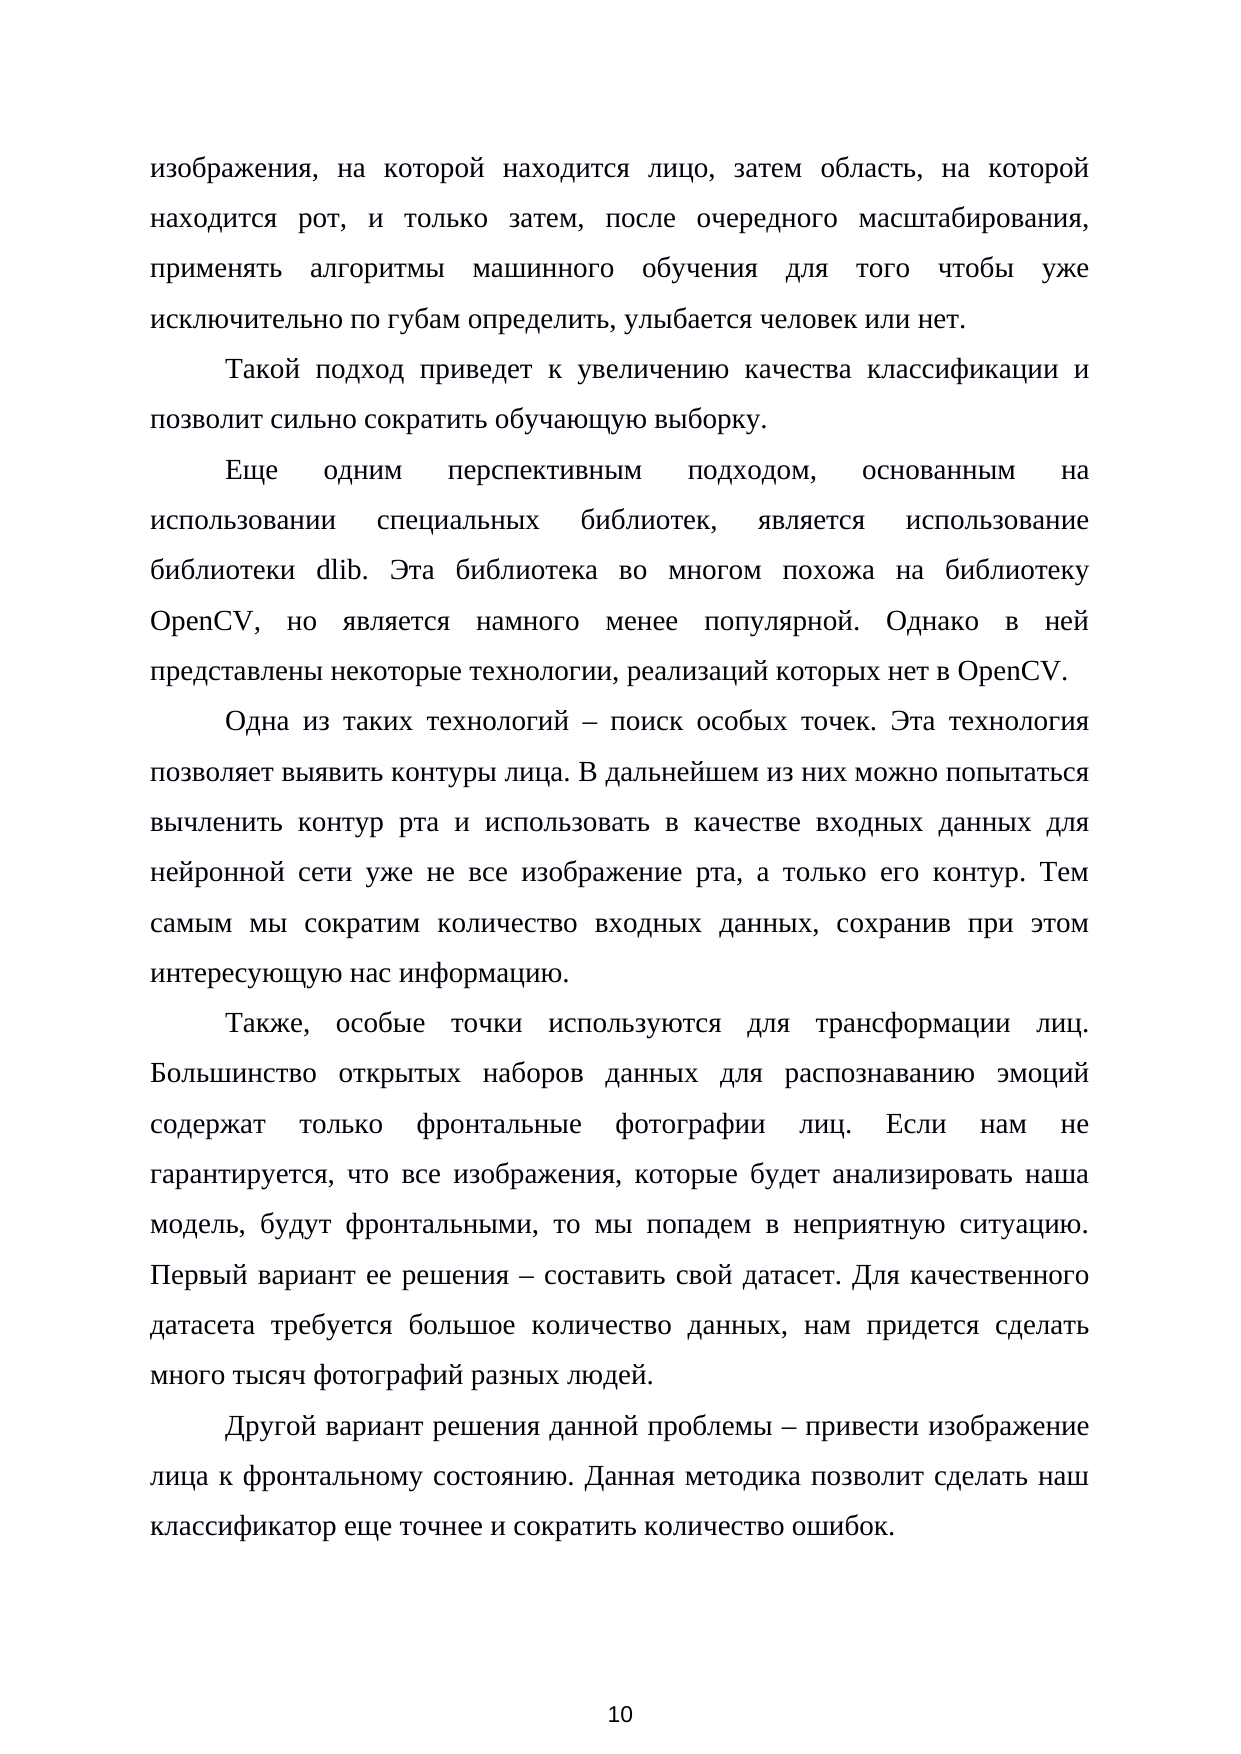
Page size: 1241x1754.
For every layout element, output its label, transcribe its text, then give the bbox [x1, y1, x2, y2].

text Такой подход приведет к увеличению качества классификации и позволит сильно сократить обучающую выборку. [150, 351, 1090, 435]
text Еще одним перспективным подходом, основанным на использовании специальных библиотек, является использование библиотеки dlib. Эта библиотека во многом похожа на библиотеку OpenCV, но является намного менее популярной. Однако в ней представлены некоторые технологии, реализаций которых нет в OpenCV. [150, 452, 1090, 687]
text Одна из таких технологий – поиск особых точек. Эта технология позволяет выявить контуры лица. В дальнейшем из них можно попытаться вычленить контур рта и использовать в качестве входных данных для нейронной сети уже не все изображение рта, а только его контур. Тем самым мы сократим количество входных данных, сохранив при этом интересующую нас информацию. [150, 703, 1090, 988]
text Также, особые точки используются для трансформации лиц. Большинство открытых наборов данных для распознаванию эмоций содержат только фронтальные фотографии лиц. Если нам не гарантируется, что все изображения, которые будет анализировать наша модель, будут фронтальными, то мы попадем в неприятную ситуацию. Первый вариант ее решения – составить свой датасет. Для качественного датасета требуется большое количество данных, нам придется сделать много тысяч фотографий разных людей. [150, 1005, 1090, 1391]
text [150, 150, 1090, 334]
text Другой вариант решения данной проблемы – привести изображение лица к фронтальному состоянию. Данная методика позволит сделать наш классификатор еще точнее и сократить количество ошибок. [150, 1408, 1090, 1542]
